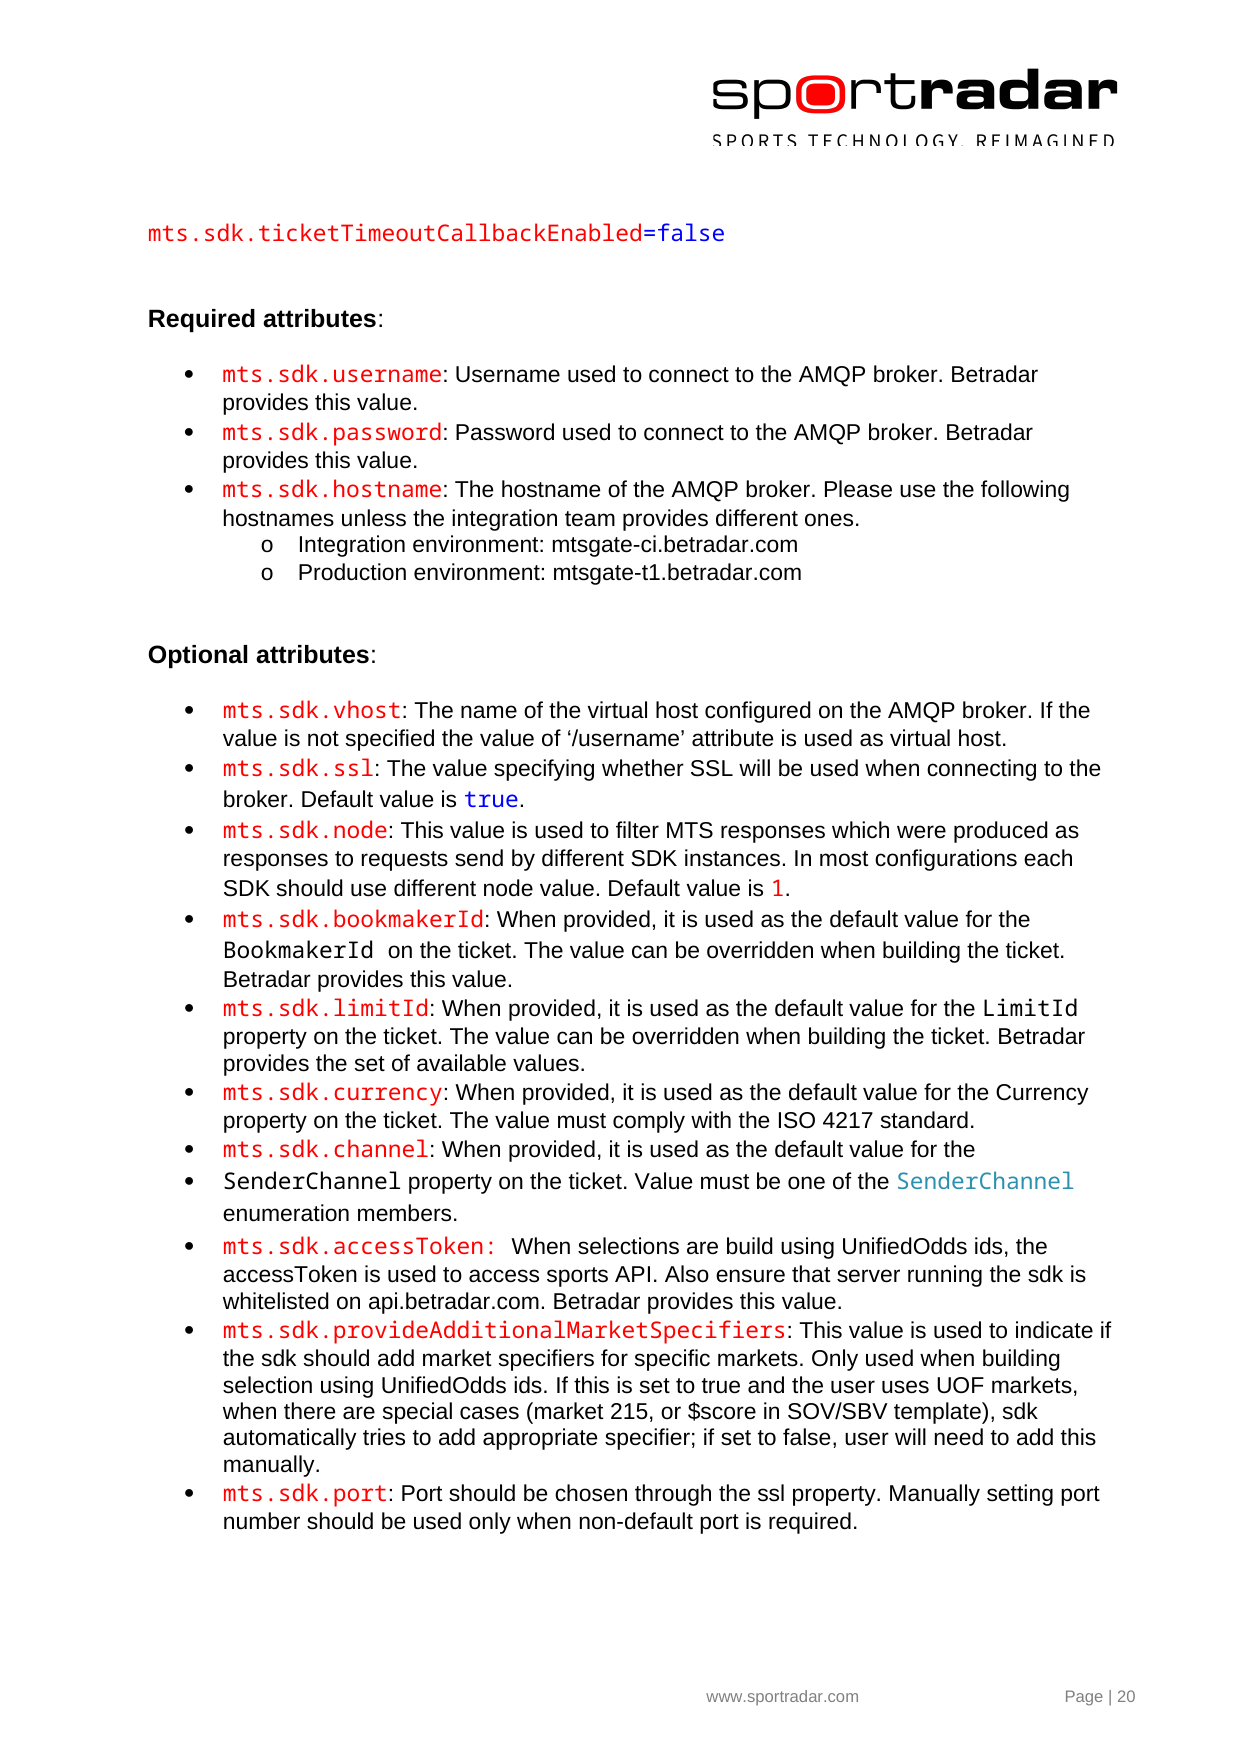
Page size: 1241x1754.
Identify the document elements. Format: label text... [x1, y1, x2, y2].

list mts.sdk.limitId: When provided, it is used as the default value for the LimitId property on the ticket. The value can be overridden when building the ticket. Betradar provides the set of available values. [185, 992, 1122, 1076]
list mts.sdk.username: Username used to connect to the AMQP broker. Betradar provides this value. [185, 358, 1122, 416]
list mts.sdk.port: Port should be chosen through the ssl property. Manually setting port number should be used only when non-default port is required. [185, 1477, 1122, 1534]
text Required attributes: [148, 304, 1122, 333]
list mts.sdk.provideAdditionalMarketSpecifiers: This value is used to indicate if the sdk should add market specifiers for specific markets. Only used when building selection using UnifiedOdds ids. If this is set to true and the user uses UOF markets, when there are special cases (market 215, or $score in SOV/SBV template), sdk automatically tries to add appropriate specifier; if set to false, user will need to add this manually. [185, 1314, 1122, 1477]
list mts.sdk.bookmakerId: When provided, it is used as the default value for the BookmakerId on the ticket. The value can be overridden when building the ticket. Betradar provides this value. [185, 903, 1122, 992]
text Optional attributes: [148, 640, 1122, 669]
list Production environment: mtsgate-t1.betradar.com [260, 559, 1122, 587]
list mts.sdk.node: This value is used to filter MTS responses which were produced as responses to requests send by different SDK instances. In most configurations each SDK should use different node value. Default value is 1. [185, 814, 1122, 903]
text mts.sdk.ticketTimeoutCallbackEnabled=false [148, 217, 1122, 248]
list Integration environment: mtsgate-ci.betradar.com [260, 531, 1122, 559]
list mts.sdk.hostname: The hostname of the AMQP broker. Please use the following hostnames unless the integration team provides different ones. [185, 473, 1122, 531]
list mts.sdk.password: Password used to connect to the AMQP broker. Betradar provides this value. [185, 416, 1122, 473]
list mts.sdk.channel: When provided, it is used as the default value for the [185, 1133, 1122, 1165]
list SenderChannel property on the ticket. Value must be one of the SenderChannel enumeration members. [185, 1165, 1122, 1226]
list mts.sdk.currency: When provided, it is used as the default value for the Currency property on the ticket. The value must comply with the ISO 4217 standard. [185, 1076, 1122, 1133]
picture [712, 68, 1117, 146]
list mts.sdk.vhost: The name of the virtual host configured on the AMQP broker. If the value is not specified the value of ‘/username’ attribute is used as virtual host. [185, 694, 1122, 752]
list mts.sdk.ssl: The value specifying whether SSL will be used when connecting to the broker. Default value is true. [185, 752, 1122, 814]
list mts.sdk.accessToken: When selections are build using UnifiedOdds ids, the accessToken is used to access sports API. Also ensure that server running the sdk is whitelisted on api.betradar.com. Betradar provides this value. [185, 1230, 1122, 1314]
